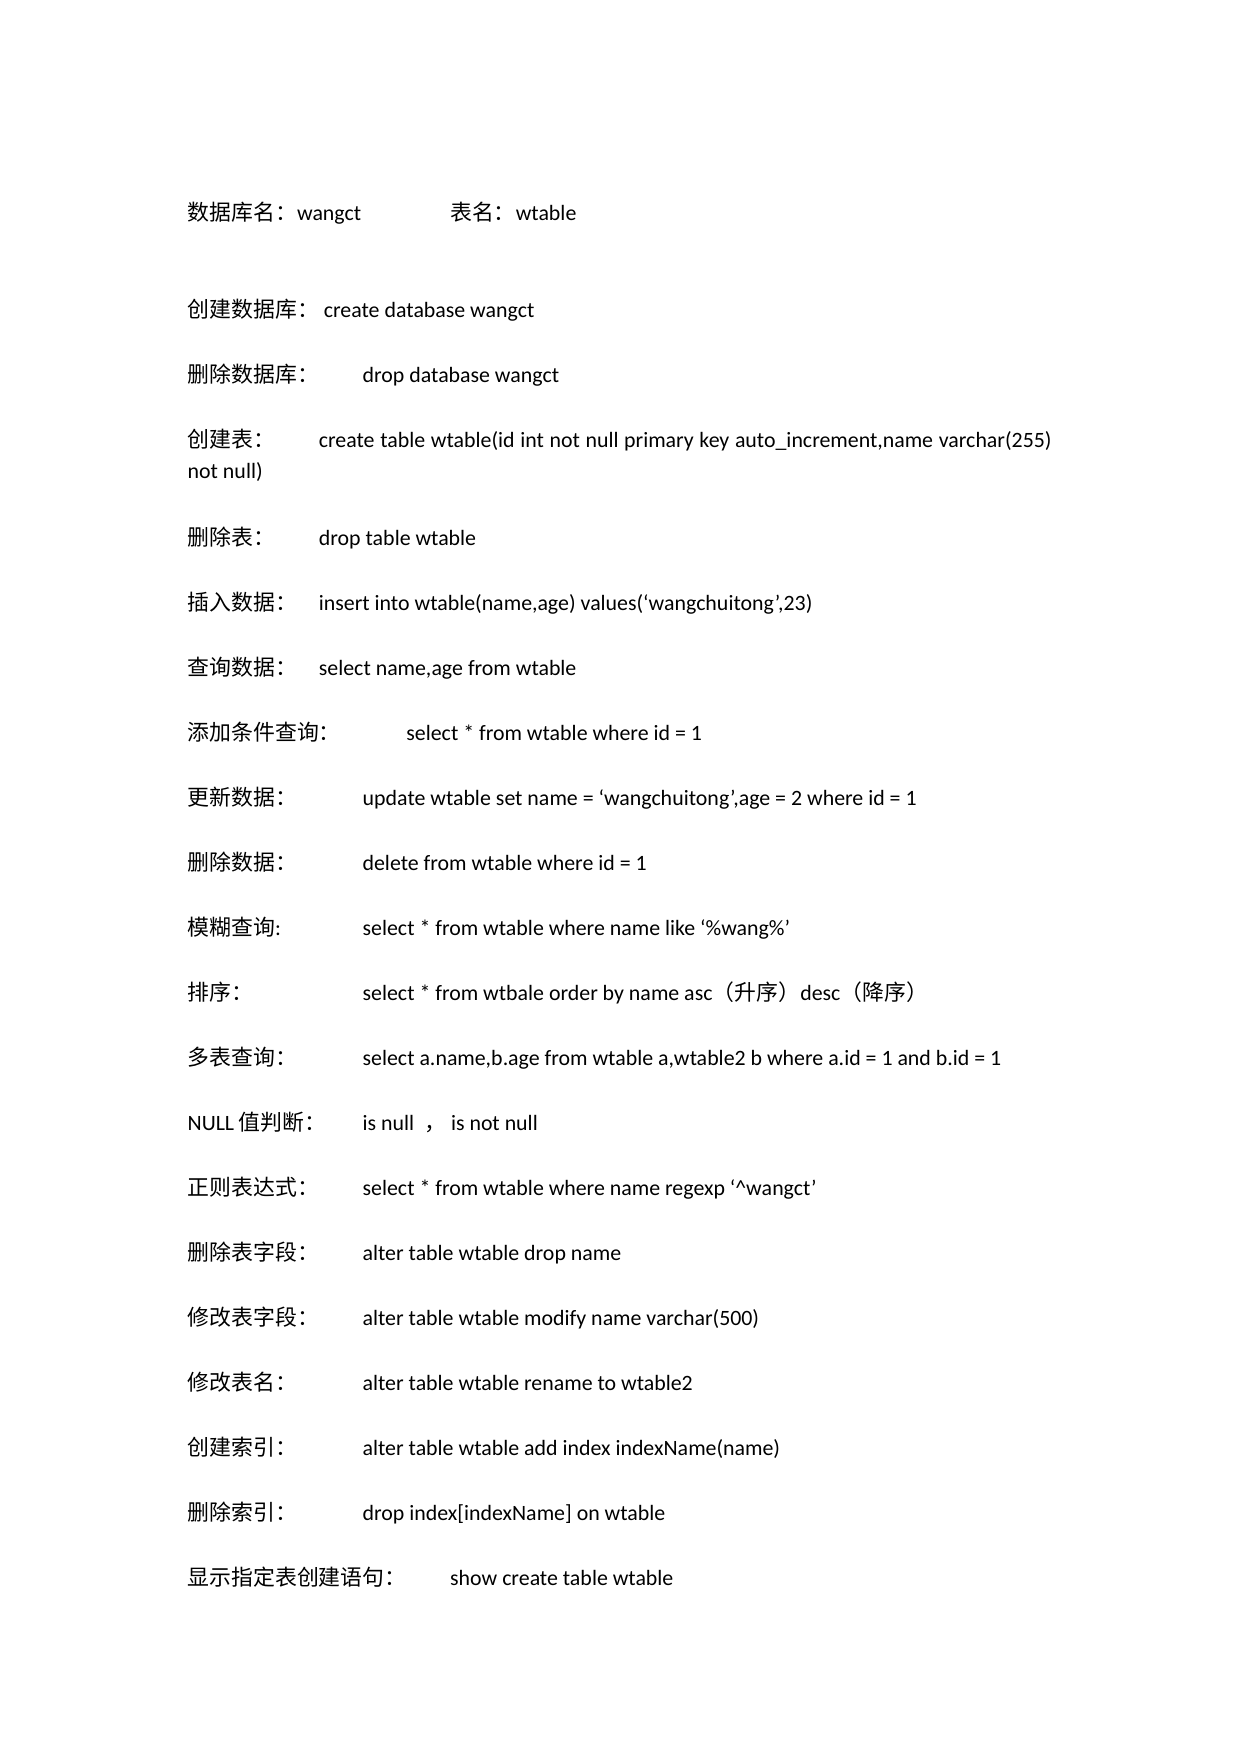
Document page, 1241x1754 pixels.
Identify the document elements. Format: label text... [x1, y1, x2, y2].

text 修改表字段： alter table wtable modify name varchar(500) [187, 1299, 1053, 1332]
text 正则表达式： select * from wtable where name regexp ‘^wangct’ [187, 1169, 1053, 1202]
text 删除索引： drop index[indexName] on wtable [187, 1494, 1053, 1527]
text 更新数据： update wtable set name = ‘wangchuitong’,age = 2 where id = 1 [187, 779, 1053, 812]
text 查询数据： select name,age from wtable [187, 649, 1053, 682]
text 删除表： drop table wtable [187, 519, 1053, 552]
text 添加条件查询： select * from wtable where id = 1 [187, 714, 1053, 747]
text 创建索引： alter table wtable add index indexName(name) [187, 1429, 1053, 1462]
text 排序： select * from wtbale order by name asc（升序）desc（降序） [187, 974, 1053, 1007]
text 显示指定表创建语句： show create table wtable [187, 1559, 1053, 1592]
text 插入数据： insert into wtable(name,age) values(‘wangchuitong’,23) [187, 584, 1053, 617]
text 创建表： create table wtable(id int not null primary key auto_increment,name varchar(255) not null) [187, 422, 1053, 487]
text 多表查询： select a.name,b.age from wtable a,wtable2 b where a.id = 1 and b.id = 1 [187, 1039, 1053, 1072]
text 删除数据库： drop database wangct [187, 357, 1053, 389]
text NULL值判断： is null ， is not null [187, 1104, 1053, 1137]
text 创建数据库： create database wangct [187, 292, 1053, 324]
text 修改表名： alter table wtable rename to wtable2 [187, 1364, 1053, 1397]
text 数据库名：wangct 表名：wtable [187, 194, 1053, 227]
text 删除表字段： alter table wtable drop name [187, 1234, 1053, 1267]
text 删除数据： delete from wtable where id = 1 [187, 844, 1053, 877]
text 模糊查询: select * from wtable where name like ‘%wang%’ [187, 909, 1053, 942]
